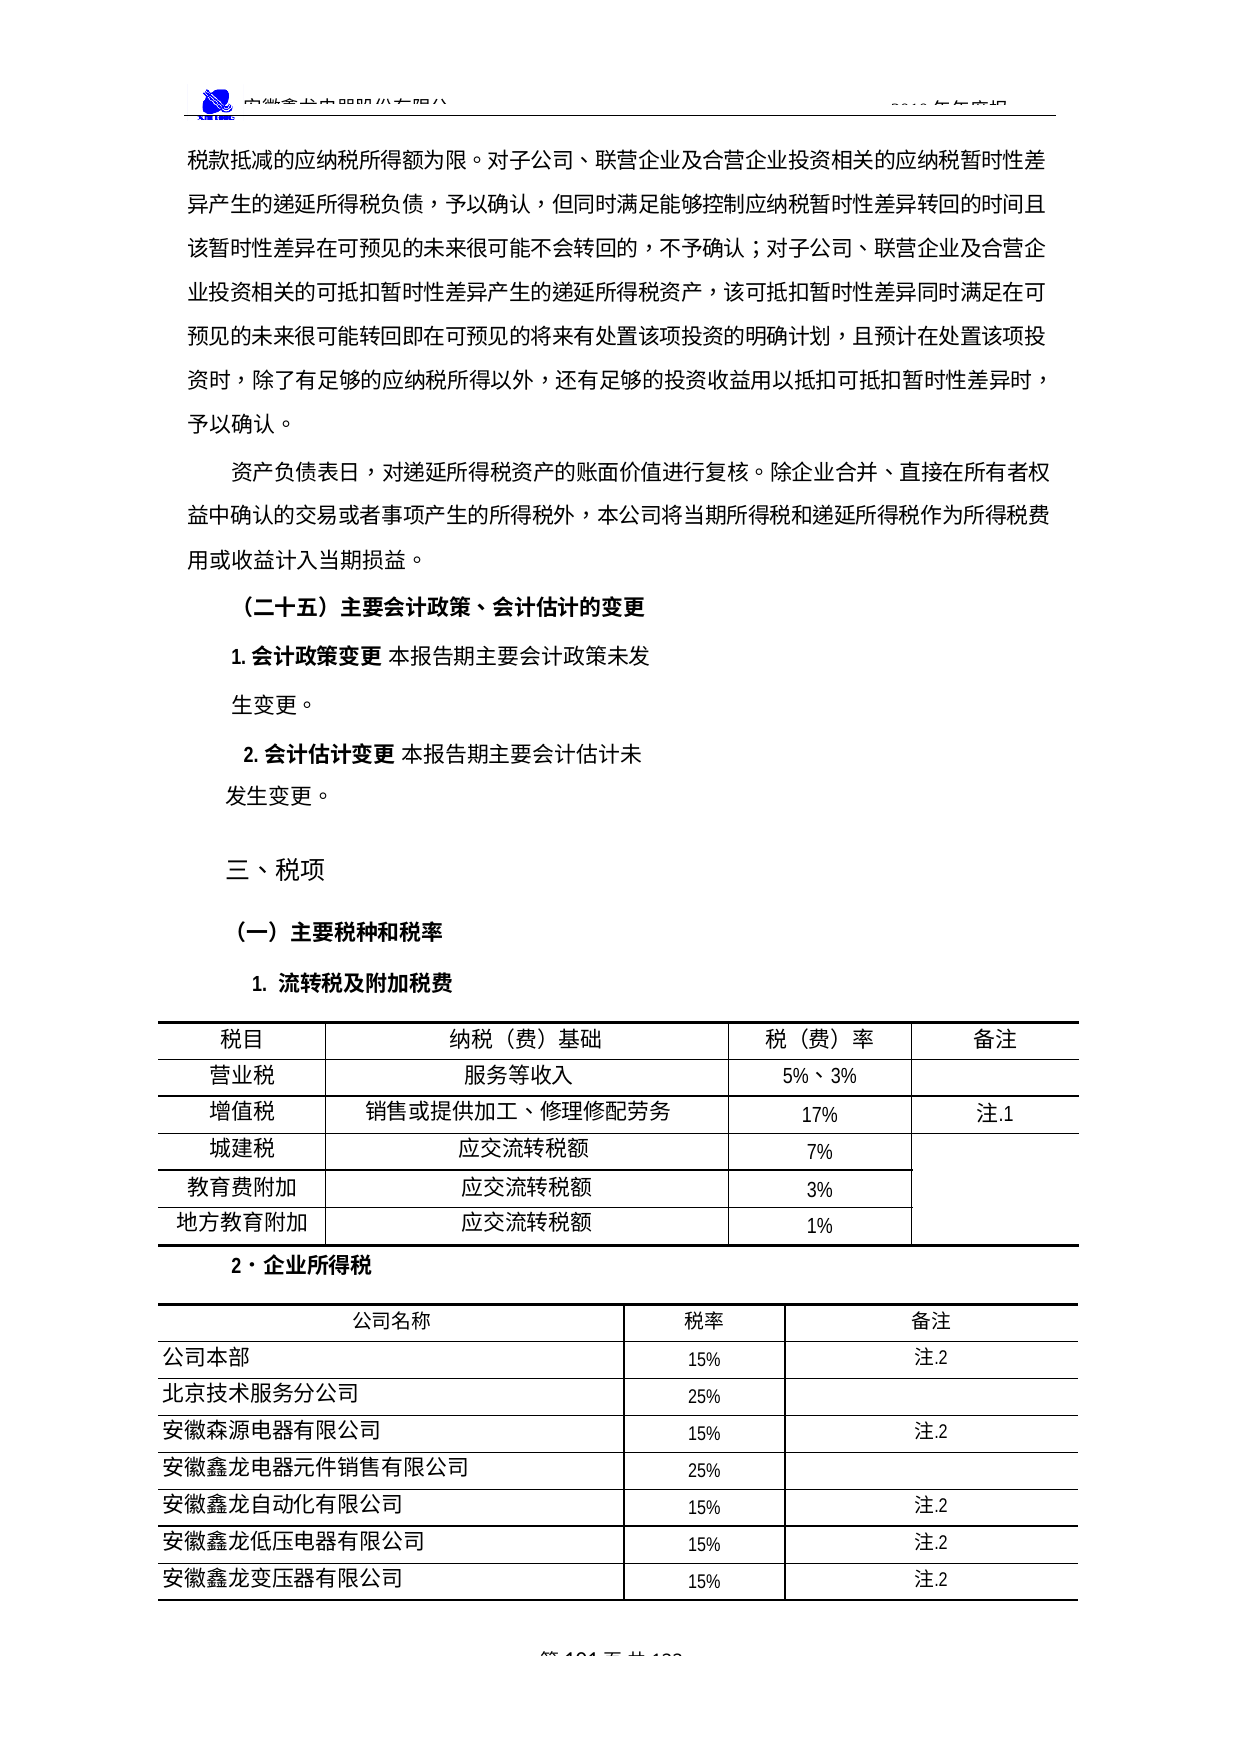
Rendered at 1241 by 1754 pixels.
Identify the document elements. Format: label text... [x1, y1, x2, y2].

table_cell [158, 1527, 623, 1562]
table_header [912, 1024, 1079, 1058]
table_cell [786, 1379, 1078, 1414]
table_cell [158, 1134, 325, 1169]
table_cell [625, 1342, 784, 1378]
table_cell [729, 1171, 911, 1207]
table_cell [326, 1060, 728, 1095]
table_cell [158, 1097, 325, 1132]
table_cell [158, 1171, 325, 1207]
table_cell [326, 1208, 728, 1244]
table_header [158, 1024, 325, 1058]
picture [187, 116, 244, 121]
text 三、税项 [225, 853, 1065, 887]
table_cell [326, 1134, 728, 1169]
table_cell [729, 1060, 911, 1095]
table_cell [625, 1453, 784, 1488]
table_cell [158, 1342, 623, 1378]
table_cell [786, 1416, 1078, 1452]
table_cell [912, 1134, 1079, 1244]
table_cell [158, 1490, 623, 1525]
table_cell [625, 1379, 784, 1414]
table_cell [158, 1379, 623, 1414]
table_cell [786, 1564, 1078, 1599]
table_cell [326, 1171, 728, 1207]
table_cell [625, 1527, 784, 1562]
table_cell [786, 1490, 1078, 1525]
text 2. 会计估计变更 本报告期主要会计估计未发生变更。 [225, 739, 659, 811]
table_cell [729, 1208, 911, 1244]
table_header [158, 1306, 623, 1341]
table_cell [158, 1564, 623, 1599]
text （二十五）主要会计政策、会计估计的变更 1. 会计政策变更 本报告期主要会计政策未发生变更。 [231, 592, 659, 720]
text 税款抵减的应纳税所得额为限。对子公司、联营企业及合营企业投资相关的应纳税暂时性差 异产生的递延所得税负债，予以确认，但同时满足能够控制应纳税暂时性差异转回的时间且 该暂时性差异在可预见的未来很可能不会转回的，不予确认；对子公司、联营企业及合营企 业投资相关的可抵扣暂时性差异产生的递延所得税资产，该可抵扣暂时性差异同时满足在可 预见的未来很可能转回即在可预见的将来有处置该项投资的明确计划，且预计在处置该项投 资时，除了有足够的应纳税所得以外，还有足够的投资收益用以抵扣可抵扣暂时性差异时， 予以确认。 [187, 145, 1065, 439]
text 1. 流转税及附加税费 [252, 968, 1065, 998]
picture [187, 84, 244, 115]
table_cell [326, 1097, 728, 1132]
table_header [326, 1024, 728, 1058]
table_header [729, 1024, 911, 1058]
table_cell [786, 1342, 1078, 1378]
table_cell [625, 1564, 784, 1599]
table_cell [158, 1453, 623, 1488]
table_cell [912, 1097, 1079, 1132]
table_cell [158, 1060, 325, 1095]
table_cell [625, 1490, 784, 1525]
text 资产负债表日，对递延所得税资产的账面价值进行复核。除企业合并、直接在所有者权 益中确认的交易或者事项产生的所得税外，本公司将当期所得税和递延所得税作为所得税费 用或收益计入当期损益。 [187, 456, 1054, 574]
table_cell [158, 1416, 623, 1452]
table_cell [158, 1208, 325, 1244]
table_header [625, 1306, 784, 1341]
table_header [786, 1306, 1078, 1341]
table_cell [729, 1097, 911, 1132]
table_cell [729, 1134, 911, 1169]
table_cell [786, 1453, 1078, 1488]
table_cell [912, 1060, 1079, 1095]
text 2．企业所得税 [231, 1250, 1065, 1280]
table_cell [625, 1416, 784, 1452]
text （一）主要税种和税率 [224, 917, 1065, 947]
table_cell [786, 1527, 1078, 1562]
